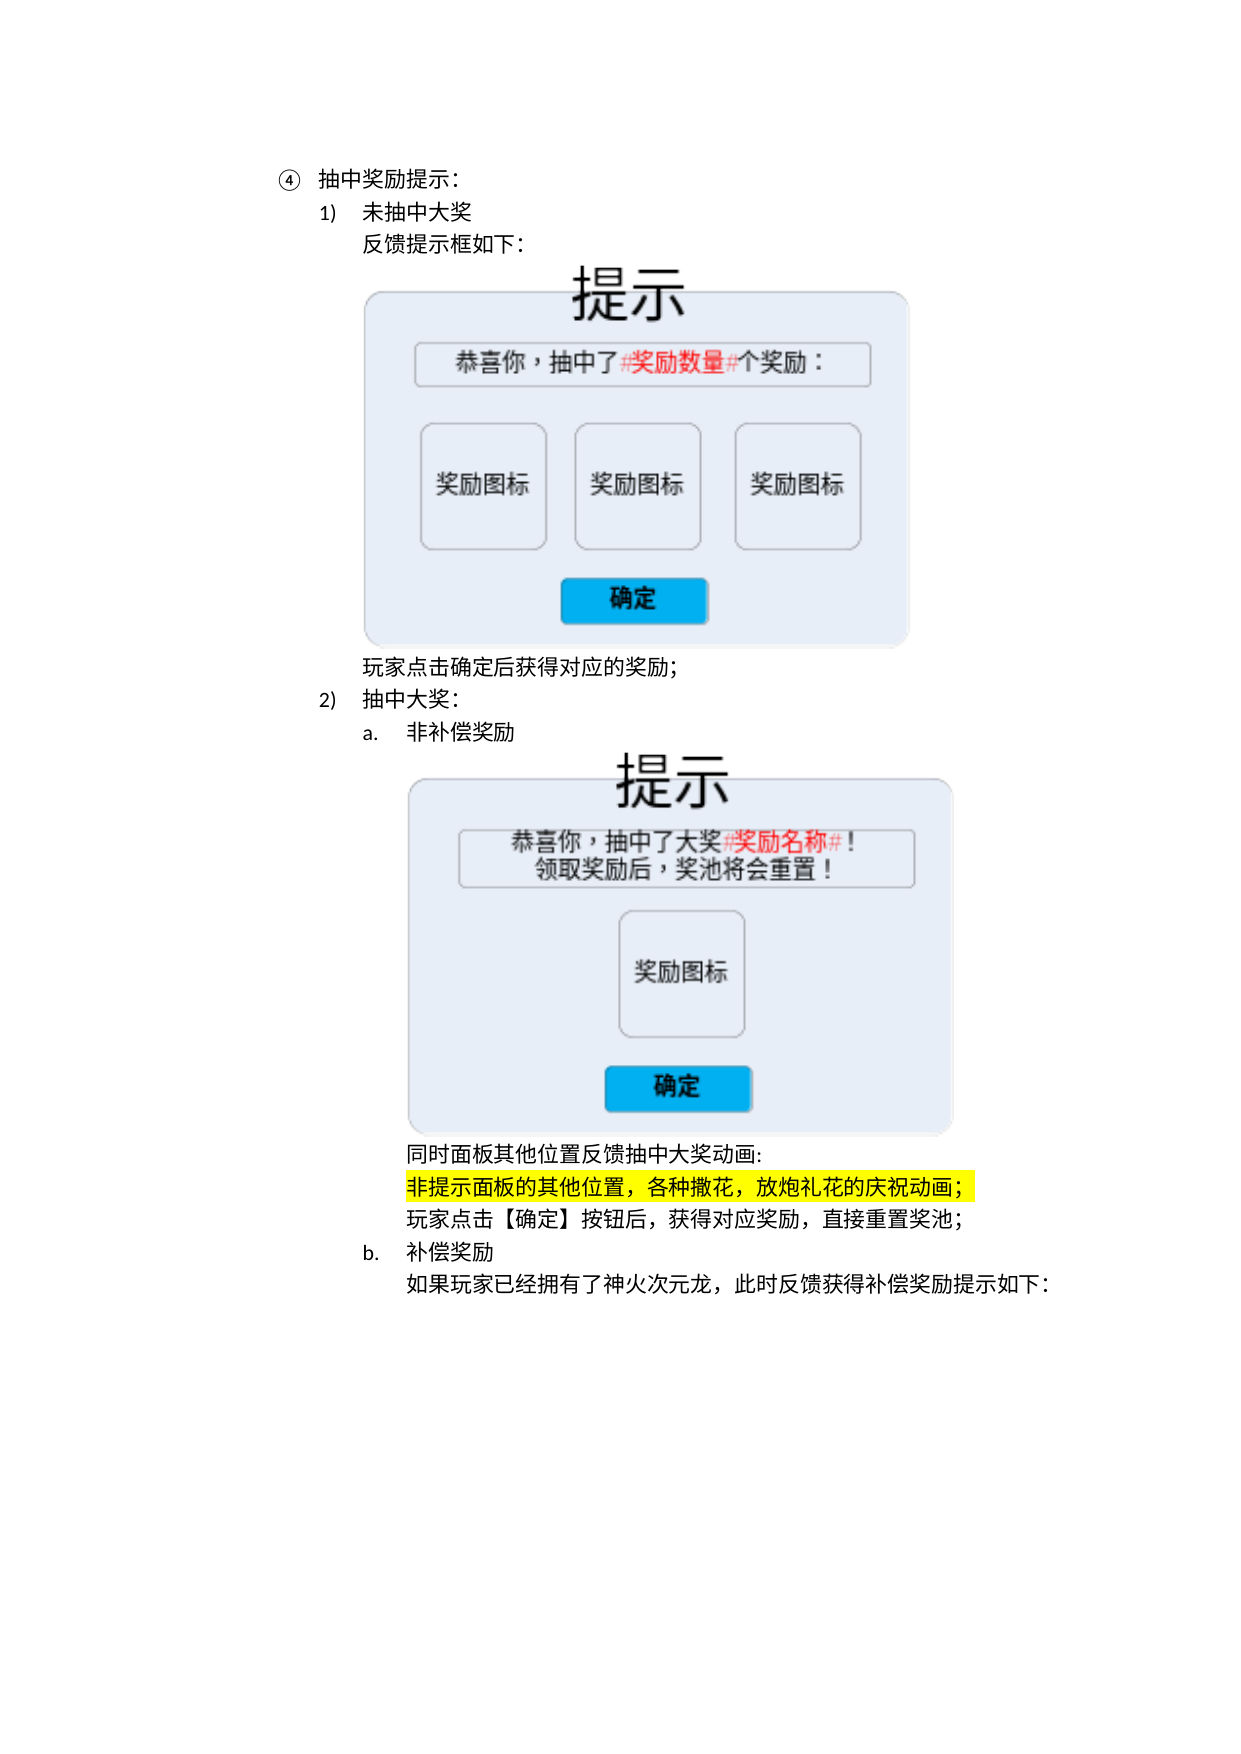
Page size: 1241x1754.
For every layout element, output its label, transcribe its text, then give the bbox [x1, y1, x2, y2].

list 抽中大奖： [319, 682, 1053, 714]
list 抽中奖励提示： [275, 162, 1053, 194]
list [362, 1234, 1053, 1299]
list 非补偿奖励 同时面板其他位置反馈抽中大奖动画: 非提示面板的其他位置，各种撒花，放炮礼花的庆祝动画； 玩家点击【确定】按钮后，获得对应奖励，直接重置奖池； [362, 714, 1053, 1234]
list 未抽中大奖 反馈提示框如下： 玩家点击确定后获得对应的奖励； [319, 194, 1053, 682]
